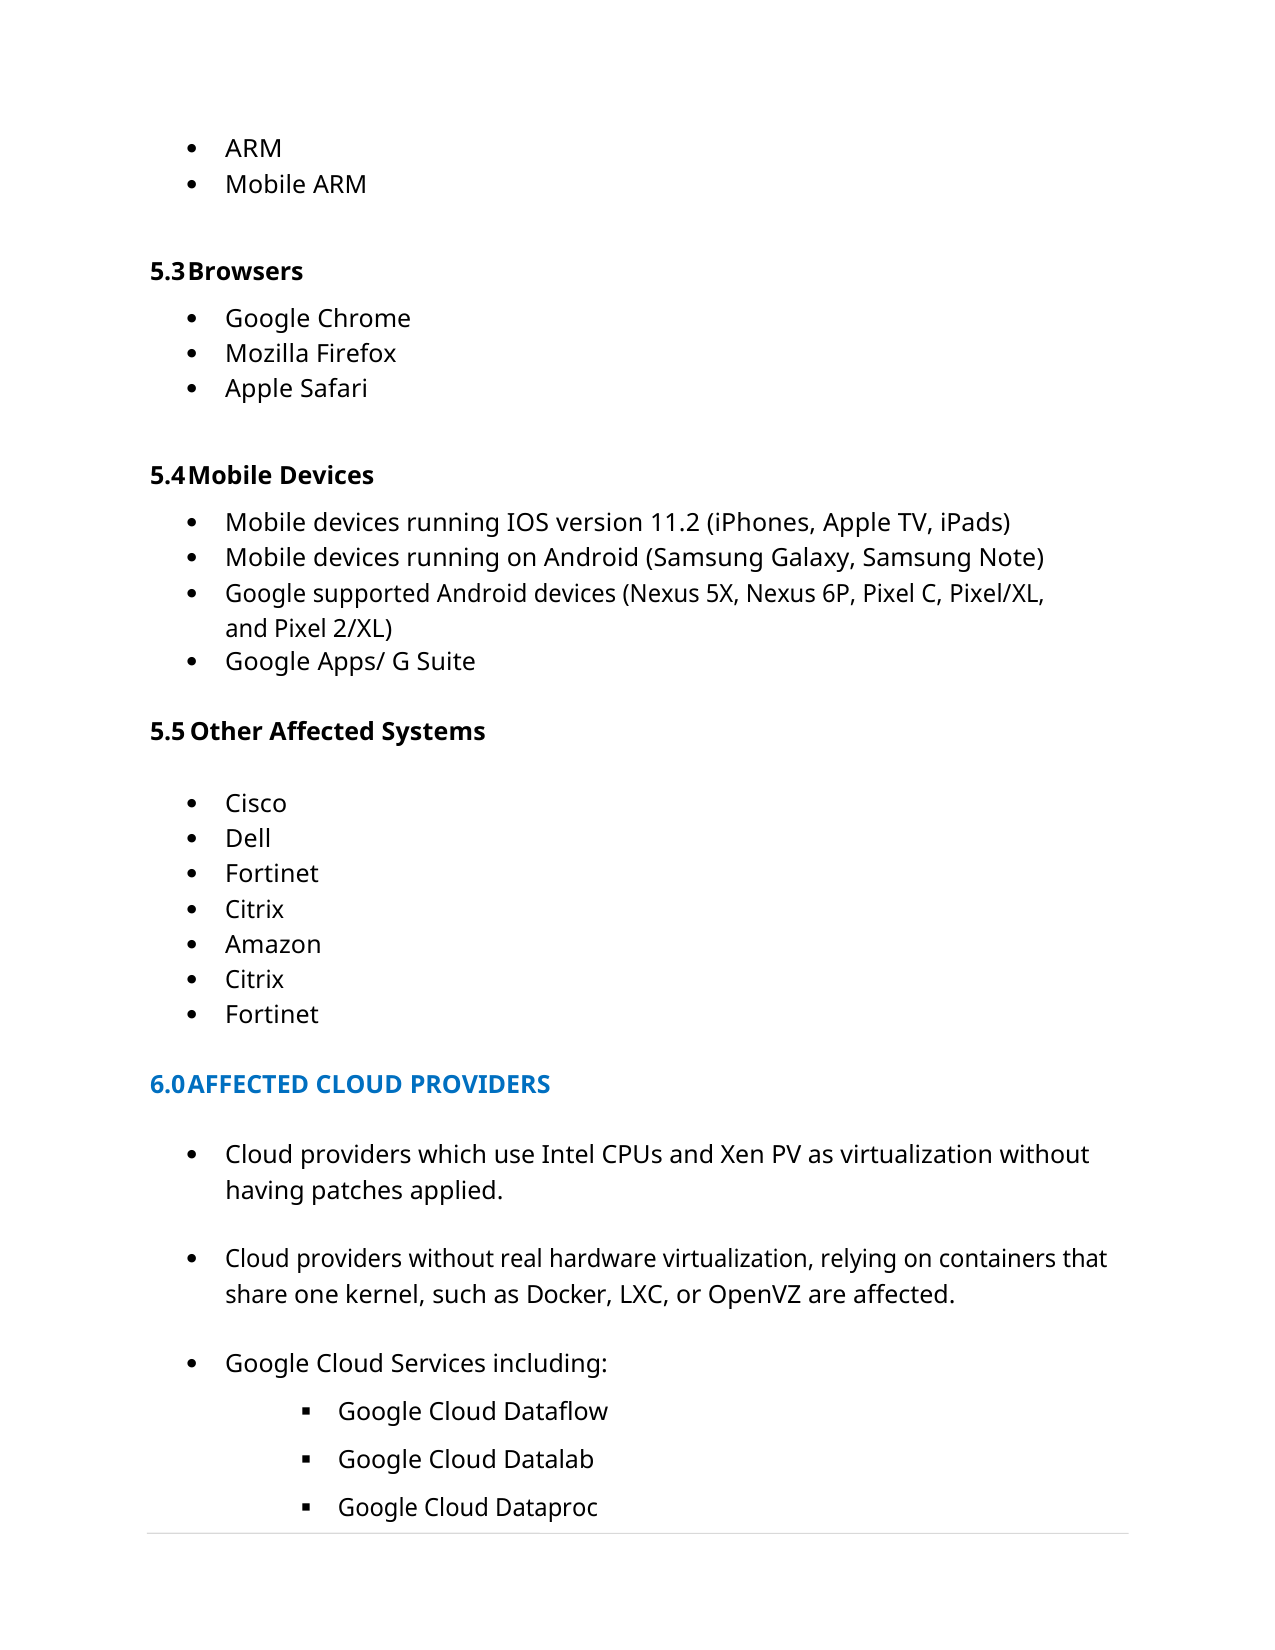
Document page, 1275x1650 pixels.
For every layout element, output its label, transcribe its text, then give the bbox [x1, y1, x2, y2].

list Mobile devices running IOS version 11.2 (iPhones, Apple TV, iPads) [187, 505, 1250, 539]
list Other Affected Systems [150, 714, 1250, 748]
list Google Cloud Services including: [187, 1345, 1250, 1379]
list Fortinet [187, 856, 1250, 889]
list Mobile ARM [187, 166, 1250, 200]
list Cloud providers which use Intel CPUs and Xen PV as virtualization without having patches applied. [187, 1137, 1125, 1206]
list Browsers [150, 253, 1250, 287]
list Cloud providers without real hardware virtualization, relying on containers that share one kernel, such as Docker, LXC, or OpenVZ are affected. [187, 1241, 1125, 1311]
list Google supported Android devices (Nexus 5X, Nexus 6P, Pixel C, Pixel/XL, and Pixel 2/XL) [187, 575, 1089, 645]
list Mozilla Firefox [187, 336, 1250, 370]
list Google Chrome [187, 300, 1250, 334]
list Google Cloud Dataflow [300, 1394, 1250, 1428]
list Google Cloud Dataproc [300, 1490, 1250, 1524]
subtitle AFFECTED CLOUD PROVIDERS [150, 1067, 1250, 1101]
list Mobile devices running on Android (Samsung Galaxy, Samsung Note) [187, 540, 1250, 574]
list Citrix [187, 891, 1250, 925]
list Citrix [187, 961, 1250, 996]
list Google Apps/ G Suite [187, 647, 1250, 677]
list Apple Safari [187, 371, 1250, 405]
list Amazon [187, 926, 1250, 960]
list ARM [187, 131, 1250, 165]
list Cisco [187, 785, 1250, 819]
list Fortinet [187, 997, 1250, 1031]
list Google Cloud Datalab [300, 1442, 1250, 1476]
list Dell [187, 820, 1250, 854]
list Mobile Devices [150, 458, 1250, 492]
